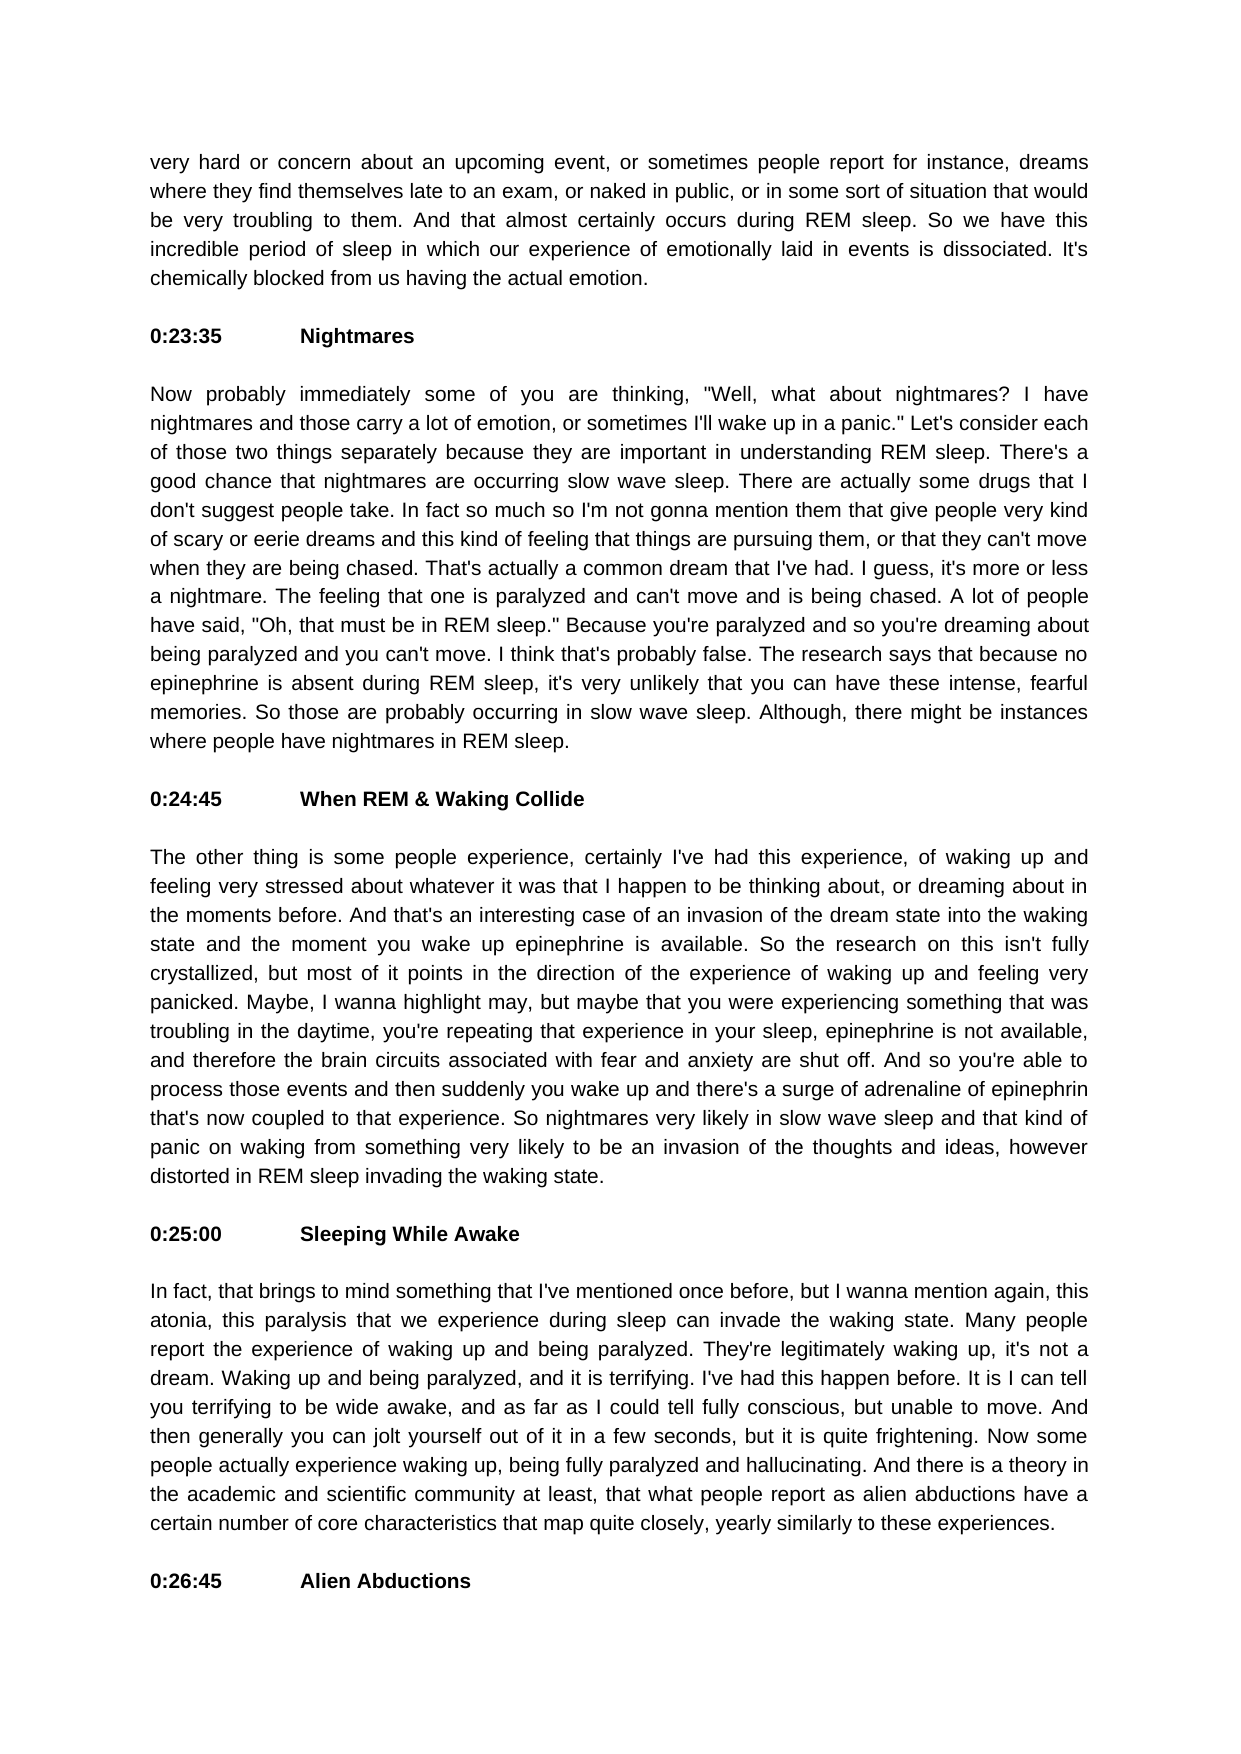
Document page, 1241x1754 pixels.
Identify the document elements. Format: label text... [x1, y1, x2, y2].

text 0:24:45 When REM & Waking Collide [150, 787, 1090, 811]
text 0:25:00 Sleeping While Awake [150, 1221, 1090, 1245]
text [150, 150, 1090, 290]
text In fact, that brings to mind something that I've mentioned once before, but I wanna mention again, this atonia, this paralysis that we experience during sleep can invade the waking state. Many people report the experience of waking up and being paralyzed. They're legitimately waking up, it's not a dream. Waking up and being paralyzed, and it is terrifying. I've had this happen before. It is I can tell you terrifying to be wide awake, and as far as I could tell fully conscious, but unable to move. And then generally you can jolt yourself out of it in a few seconds, but it is quite frightening. Now some people actually experience waking up, being fully paralyzed and hallucinating. And there is a theory in the academic and scientific community at least, that what people report as alien abductions have a certain number of core characteristics that map quite closely, yearly similarly to these experiences. [150, 1279, 1090, 1535]
text Now probably immediately some of you are thinking, "Well, what about nightmares? I have nightmares and those carry a lot of emotion, or sometimes I'll wake up in a panic." Let's consider each of those two things separately because they are important in understanding REM sleep. There's a good chance that nightmares are occurring slow wave sleep. There are actually some drugs that I don't suggest people take. In fact so much so I'm not gonna mention them that give people very kind of scary or eerie dreams and this kind of feeling that things are pursuing them, or that they can't move when they are being chased. That's actually a common dream that I've had. I guess, it's more or less a nightmare. The feeling that one is paralyzed and can't move and is being chased. A lot of people have said, "Oh, that must be in REM sleep." Because you're paralyzed and so you're dreaming about being paralyzed and you can't move. I think that's probably false. The research says that because no epinephrine is absent during REM sleep, it's very unlikely that you can have these intense, fearful memories. So those are probably occurring in slow wave sleep. Although, there might be instances where people have nightmares in REM sleep. [150, 382, 1090, 753]
text 0:23:35 Nightmares [150, 324, 1090, 348]
text The other thing is some people experience, certainly I've had this experience, of waking up and feeling very stressed about whatever it was that I happen to be thinking about, or dreaming about in the moments before. And that's an interesting case of an invasion of the dream state into the waking state and the moment you wake up epinephrine is available. So the research on this isn't fully crystallized, but most of it points in the direction of the experience of waking up and feeling very panicked. Maybe, I wanna highlight may, but maybe that you were experiencing something that was troubling in the daytime, you're repeating that experience in your sleep, epinephrine is not available, and therefore the brain circuits associated with fear and anxiety are shut off. And so you're able to process those events and then suddenly you wake up and there's a surge of adrenaline of epinephrin that's now coupled to that experience. So nightmares very likely in slow wave sleep and that kind of panic on waking from something very likely to be an invasion of the thoughts and ideas, however distorted in REM sleep invading the waking state. [150, 845, 1090, 1187]
text 0:26:45 Alien Abductions [150, 1569, 1090, 1593]
